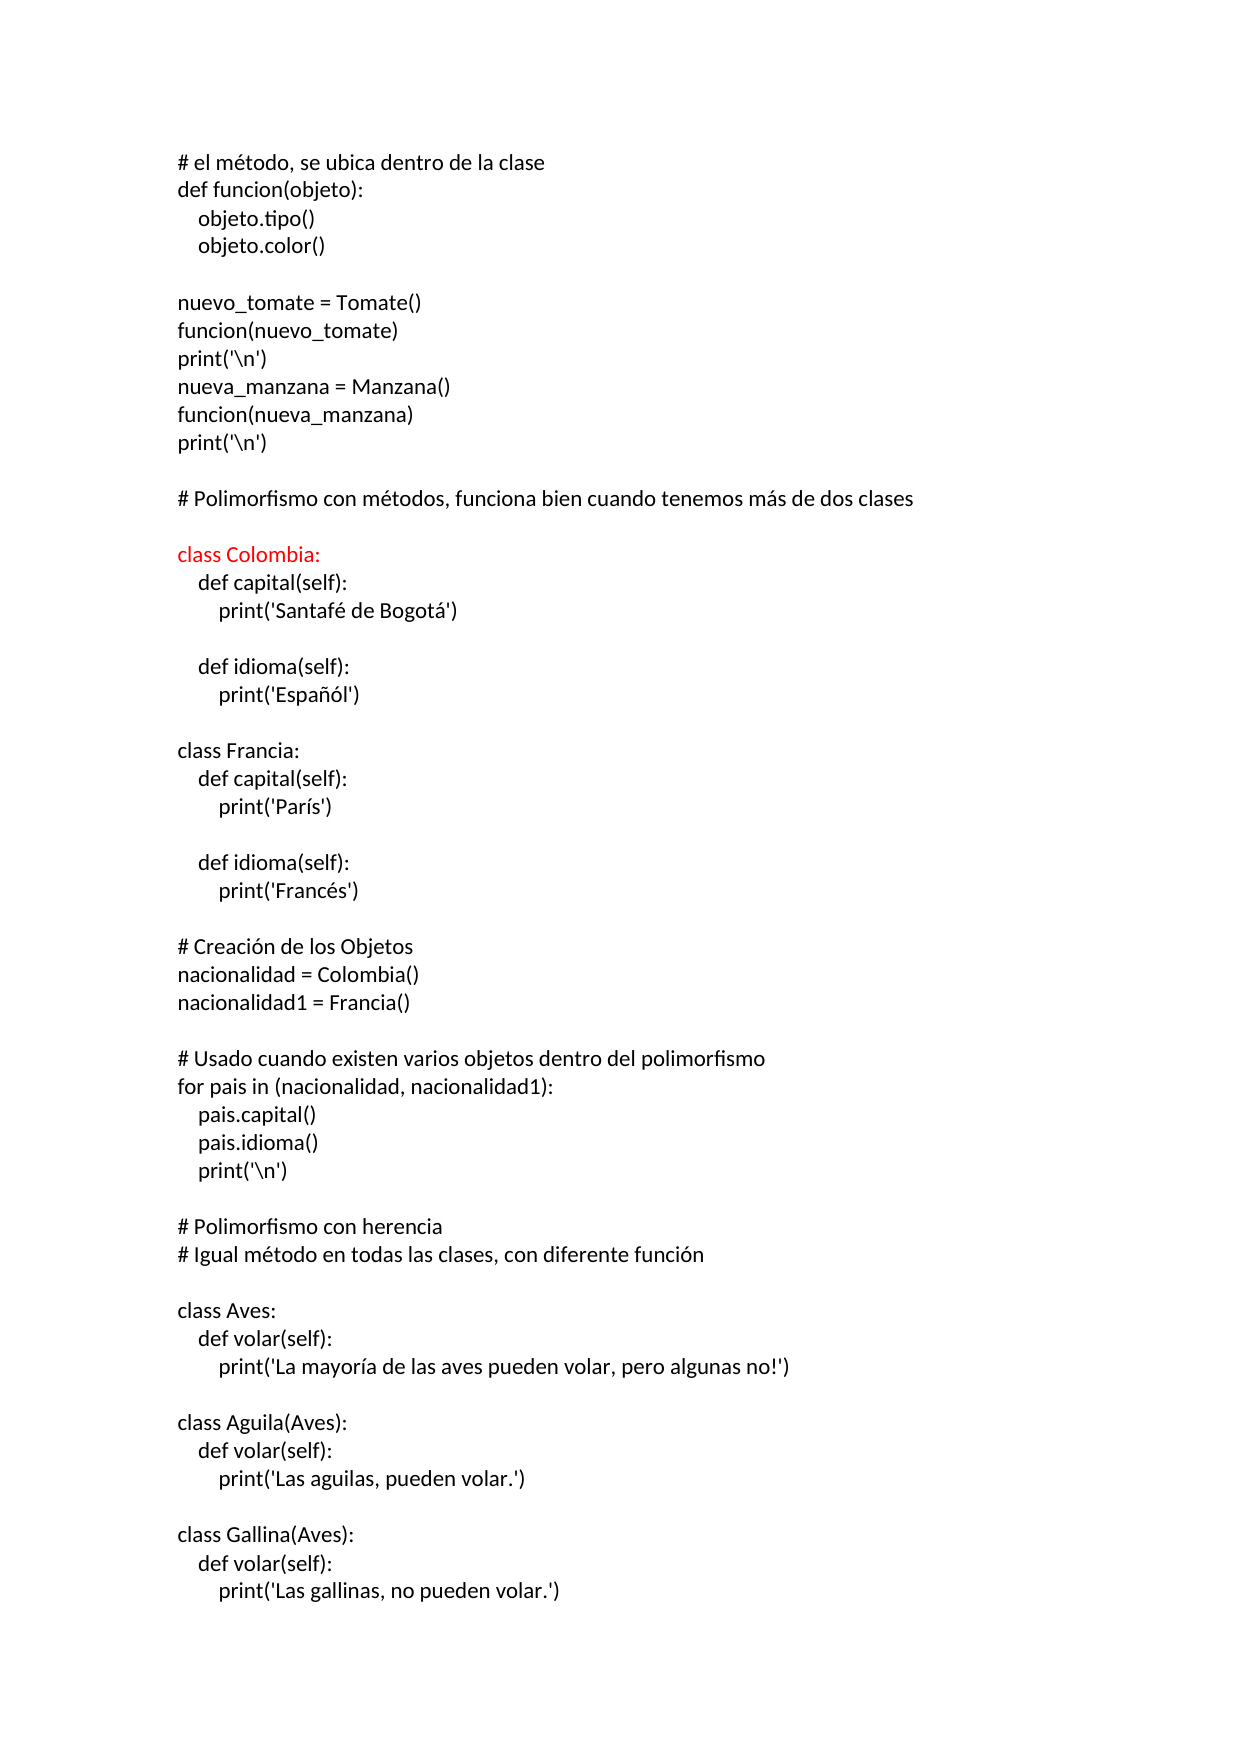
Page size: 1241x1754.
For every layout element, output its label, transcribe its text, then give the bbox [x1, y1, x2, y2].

text class Francia: [177, 736, 1063, 764]
text # Polimorfismo con herencia [177, 1212, 1063, 1240]
text def volar(self): [177, 1549, 1063, 1577]
text objeto.color() [177, 232, 1063, 260]
text print('Santafé de Bogotá') [177, 596, 1063, 624]
text print('Las gallinas, no pueden volar.') [177, 1577, 1063, 1605]
text # Creación de los Objetos [177, 932, 1063, 960]
text # el método, se ubica dentro de la clase [177, 148, 1063, 176]
text print('Españól') [177, 680, 1063, 708]
text pais.capital() [177, 1100, 1063, 1128]
text def volar(self): [177, 1437, 1063, 1464]
text for pais in (nacionalidad, nacionalidad1): [177, 1072, 1063, 1100]
text print('París') [177, 792, 1063, 820]
text nacionalidad = Colombia() [177, 960, 1063, 988]
text objeto.tipo() [177, 204, 1063, 232]
text funcion(nueva_manzana) [177, 400, 1063, 428]
text class Aguila(Aves): [177, 1408, 1063, 1437]
text print('\n') [177, 428, 1063, 456]
text class Aves: [177, 1296, 1063, 1324]
text def volar(self): [177, 1324, 1063, 1352]
text # Polimorfismo con métodos, funciona bien cuando tenemos más de dos clases [177, 484, 1063, 512]
text def idioma(self): [177, 848, 1063, 876]
text def idioma(self): [177, 652, 1063, 680]
text # Igual método en todas las clases, con diferente función [177, 1240, 1063, 1268]
text nacionalidad1 = Francia() [177, 988, 1063, 1016]
text nueva_manzana = Manzana() [177, 372, 1063, 400]
text nuevo_tomate = Tomate() [177, 288, 1063, 316]
text pais.idioma() [177, 1128, 1063, 1156]
text def funcion(objeto): [177, 176, 1063, 204]
text # Usado cuando existen varios objetos dentro del polimorfismo [177, 1044, 1063, 1072]
text print('\n') [177, 344, 1063, 372]
text class Gallina(Aves): [177, 1521, 1063, 1549]
text def capital(self): [177, 568, 1063, 596]
text print('\n') [177, 1156, 1063, 1184]
text class Colombia: [177, 540, 1063, 568]
text print('La mayoría de las aves pueden volar, pero algunas no!') [177, 1352, 1063, 1381]
text funcion(nuevo_tomate) [177, 316, 1063, 344]
text print('Francés') [177, 876, 1063, 904]
text def capital(self): [177, 764, 1063, 792]
text print('Las aguilas, pueden volar.') [177, 1464, 1063, 1493]
